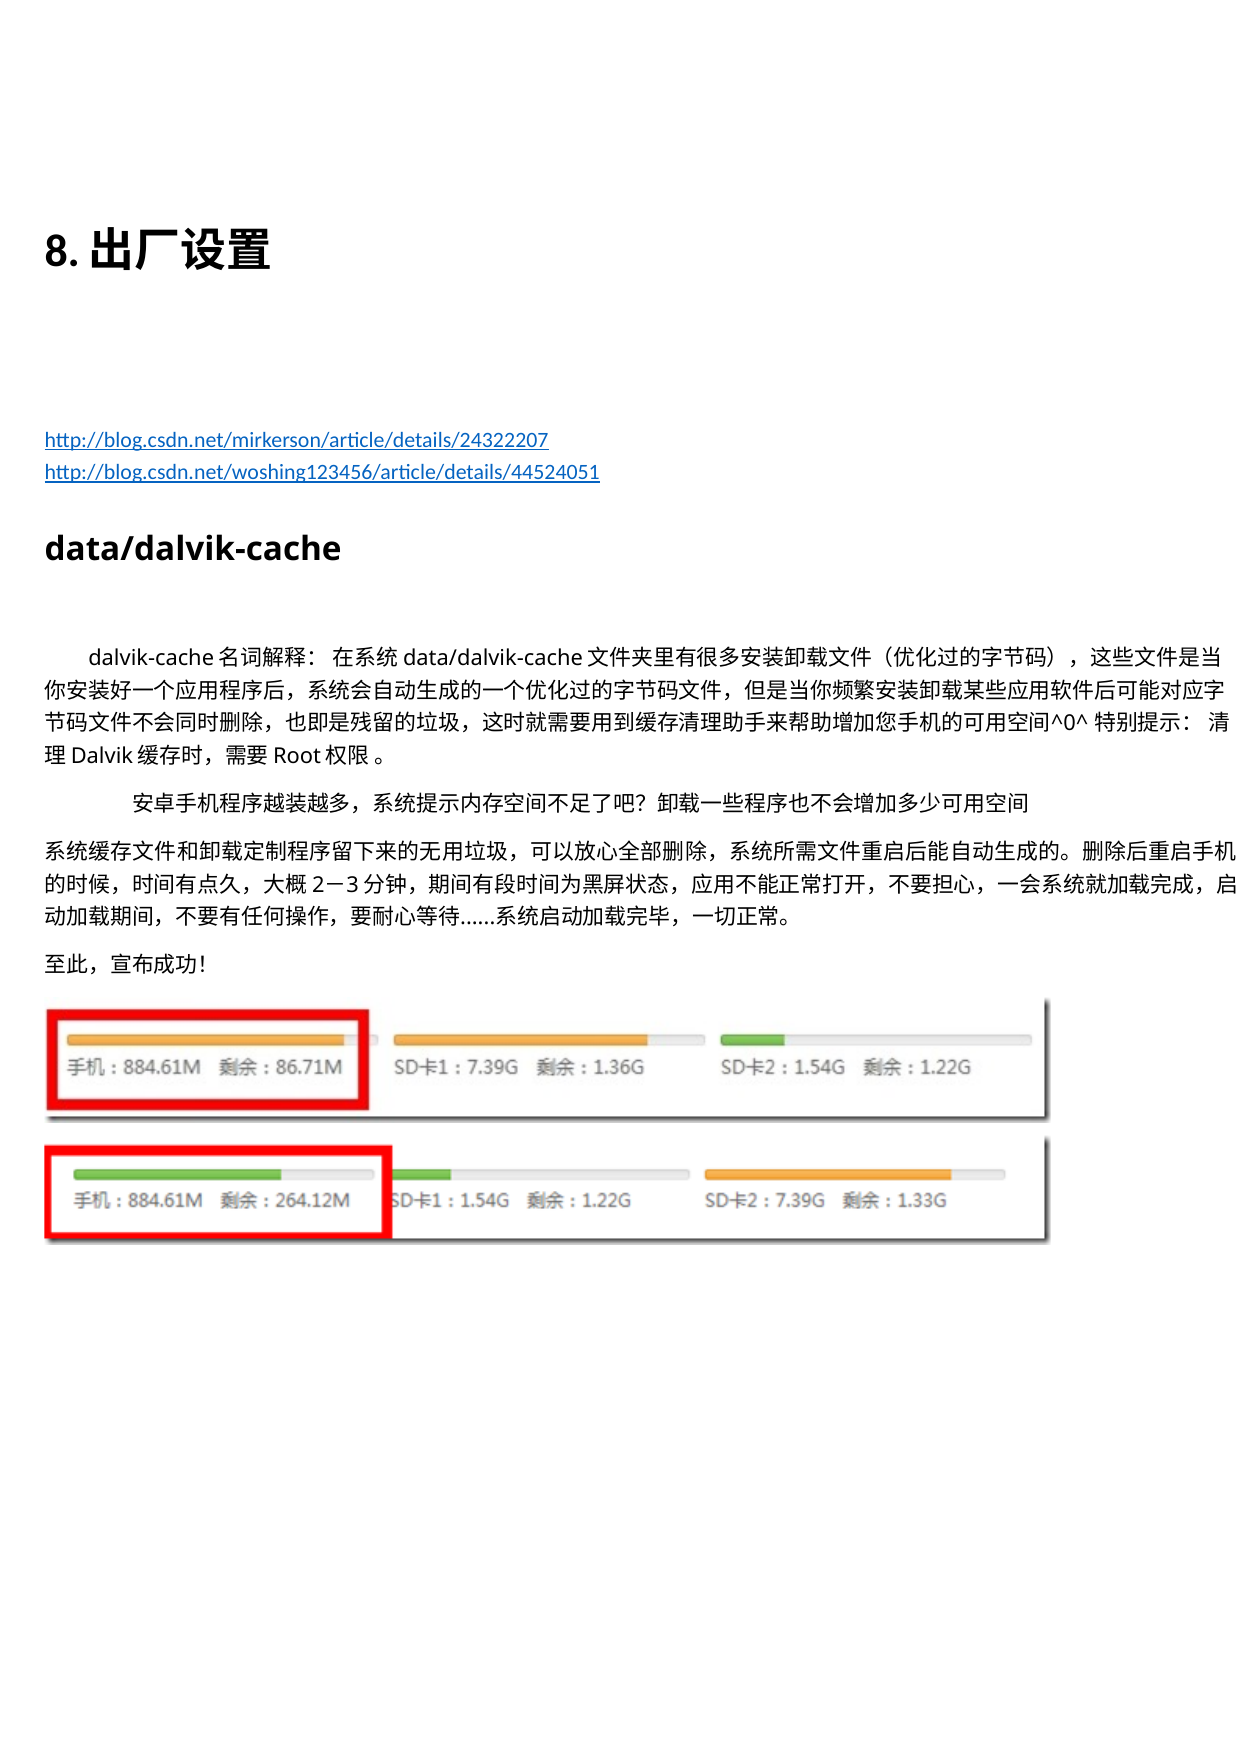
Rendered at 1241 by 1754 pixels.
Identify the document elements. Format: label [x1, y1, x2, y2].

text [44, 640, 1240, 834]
picture [44, 1135, 1051, 1245]
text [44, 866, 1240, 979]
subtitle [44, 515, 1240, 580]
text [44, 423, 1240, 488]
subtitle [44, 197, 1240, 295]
picture [44, 997, 1051, 1123]
